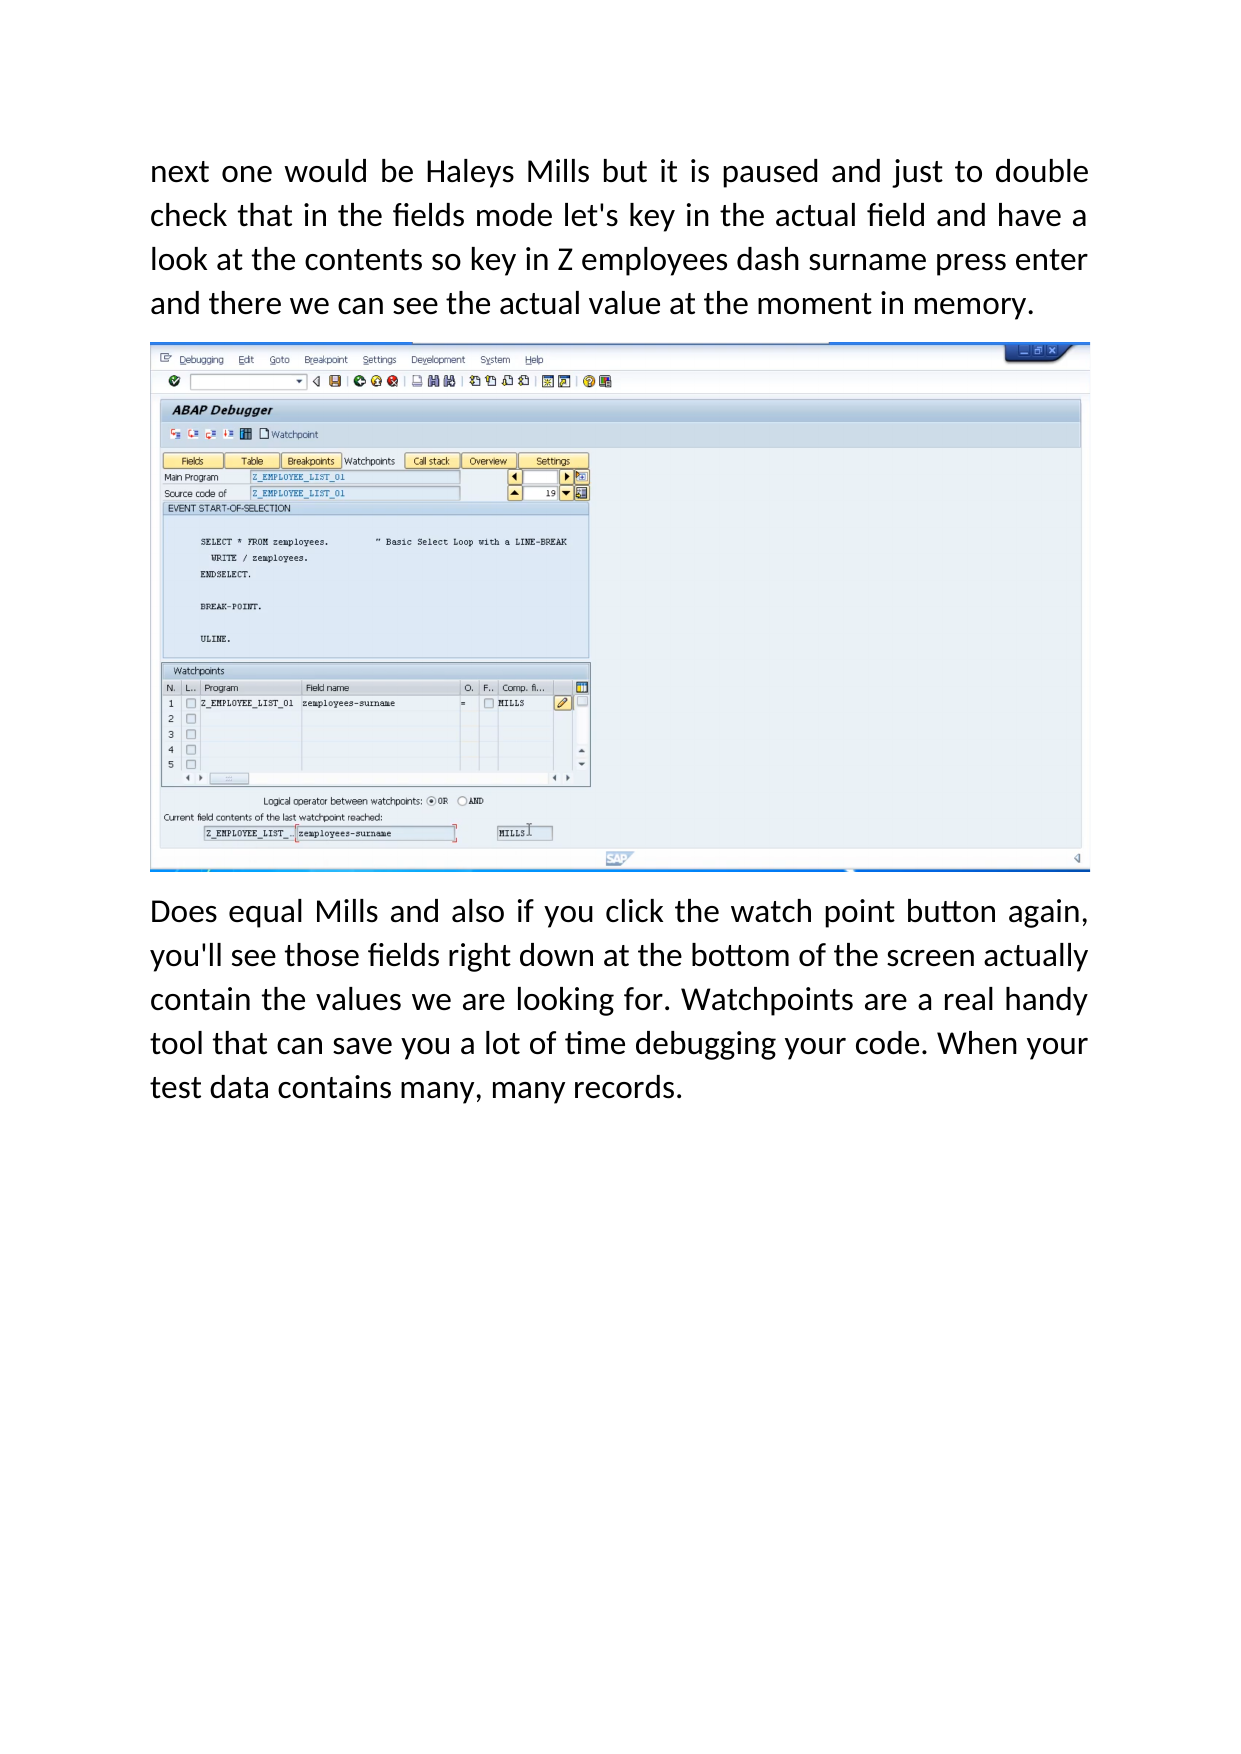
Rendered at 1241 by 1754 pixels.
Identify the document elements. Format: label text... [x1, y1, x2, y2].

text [150, 150, 1090, 323]
picture [150, 342, 1091, 872]
text Does equal Mills and also if you click the watch point button again, you'll see those fields right down at the bottom of the screen actually contain the values we are looking for. Watchpoints are a real handy tool that can save you a lot of time debugging your code. When your test data contains many, many records. [150, 890, 1090, 1107]
